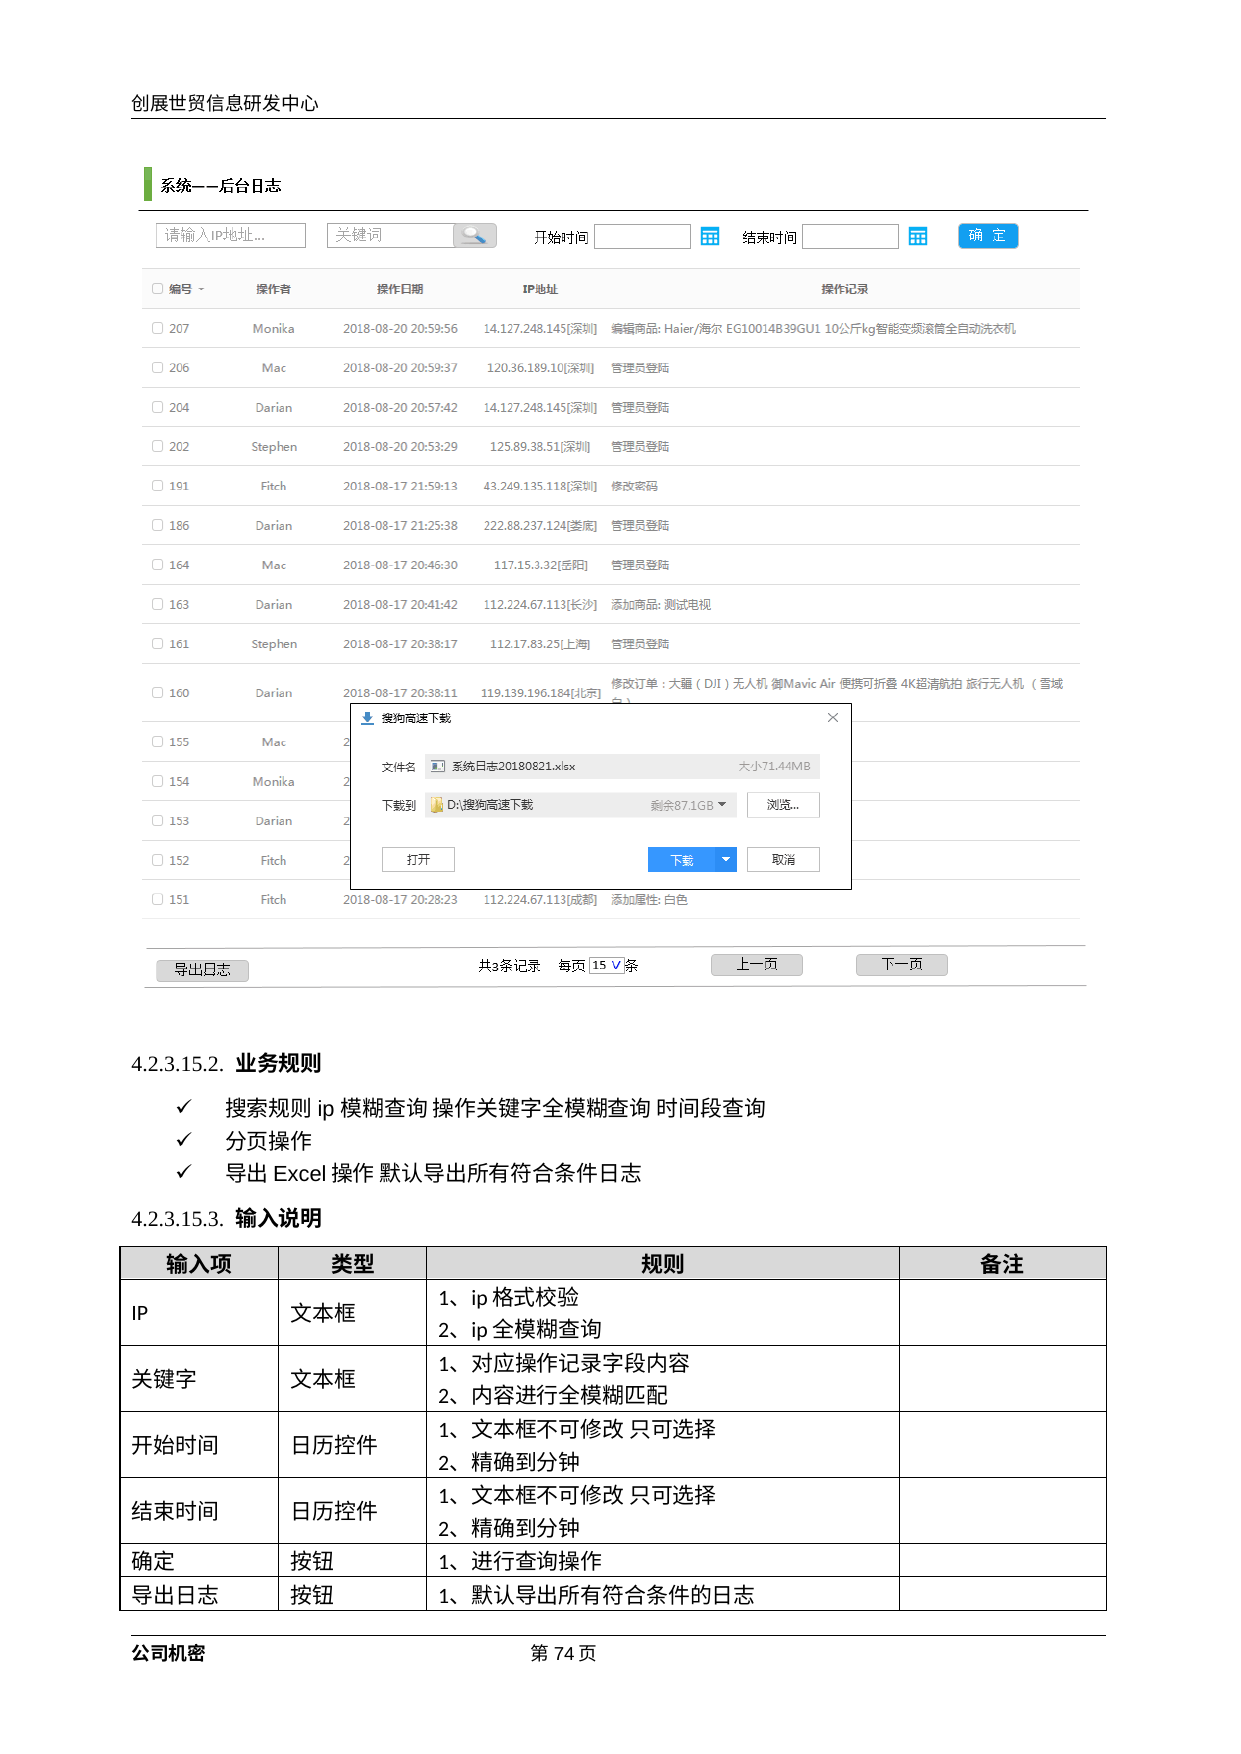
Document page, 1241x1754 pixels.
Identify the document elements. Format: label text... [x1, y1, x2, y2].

table_cell 确定 [121, 1544, 278, 1576]
table_cell [900, 1577, 1106, 1610]
table_cell [900, 1280, 1106, 1344]
table_cell 导出日志 [121, 1577, 278, 1610]
table_cell 1、对应操作记录字段内容 2、内容进行全模糊匹配 [427, 1346, 899, 1411]
subtitle 业务规则 [131, 1046, 1106, 1078]
table_cell [900, 1346, 1106, 1411]
table_cell IP [121, 1280, 278, 1344]
table_cell 文本框 [279, 1346, 426, 1411]
table_header 输入项 [121, 1247, 278, 1278]
table_header 类型 [279, 1247, 426, 1278]
table_cell 1、文本框不可修改 只可选择 2、精确到分钟 [427, 1412, 899, 1477]
table_header 规则 [427, 1247, 899, 1278]
table_cell 关键字 [121, 1346, 278, 1411]
list 分页操作 [175, 1123, 1106, 1156]
list 搜索规则 ip 模糊查询 操作关键字全模糊查询 时间段查询 [175, 1091, 1106, 1123]
list 导出Excel操作 默认导出所有符合条件日志 [175, 1156, 1106, 1188]
table_cell 按钮 [279, 1544, 426, 1576]
picture [131, 162, 1121, 994]
table_cell 1、文本框不可修改 只可选择 2、精确到分钟 [427, 1478, 899, 1543]
table_cell 1、进行查询操作 [427, 1544, 899, 1576]
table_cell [427, 1577, 899, 1610]
subtitle 输入说明 [131, 1201, 1106, 1233]
table_cell 结束时间 [121, 1478, 278, 1543]
table_cell [900, 1412, 1106, 1477]
table_cell 按钮 [279, 1577, 426, 1610]
table_cell [900, 1544, 1106, 1576]
table_cell [900, 1478, 1106, 1543]
table_cell 1、ip格式校验 2、ip 全模糊查询 [427, 1280, 899, 1344]
table_cell 日历控件 [279, 1478, 426, 1543]
table_cell 日历控件 [279, 1412, 426, 1477]
table_cell 文本框 [279, 1280, 426, 1344]
table_header 备注 [900, 1247, 1106, 1278]
table_cell 开始时间 [121, 1412, 278, 1477]
